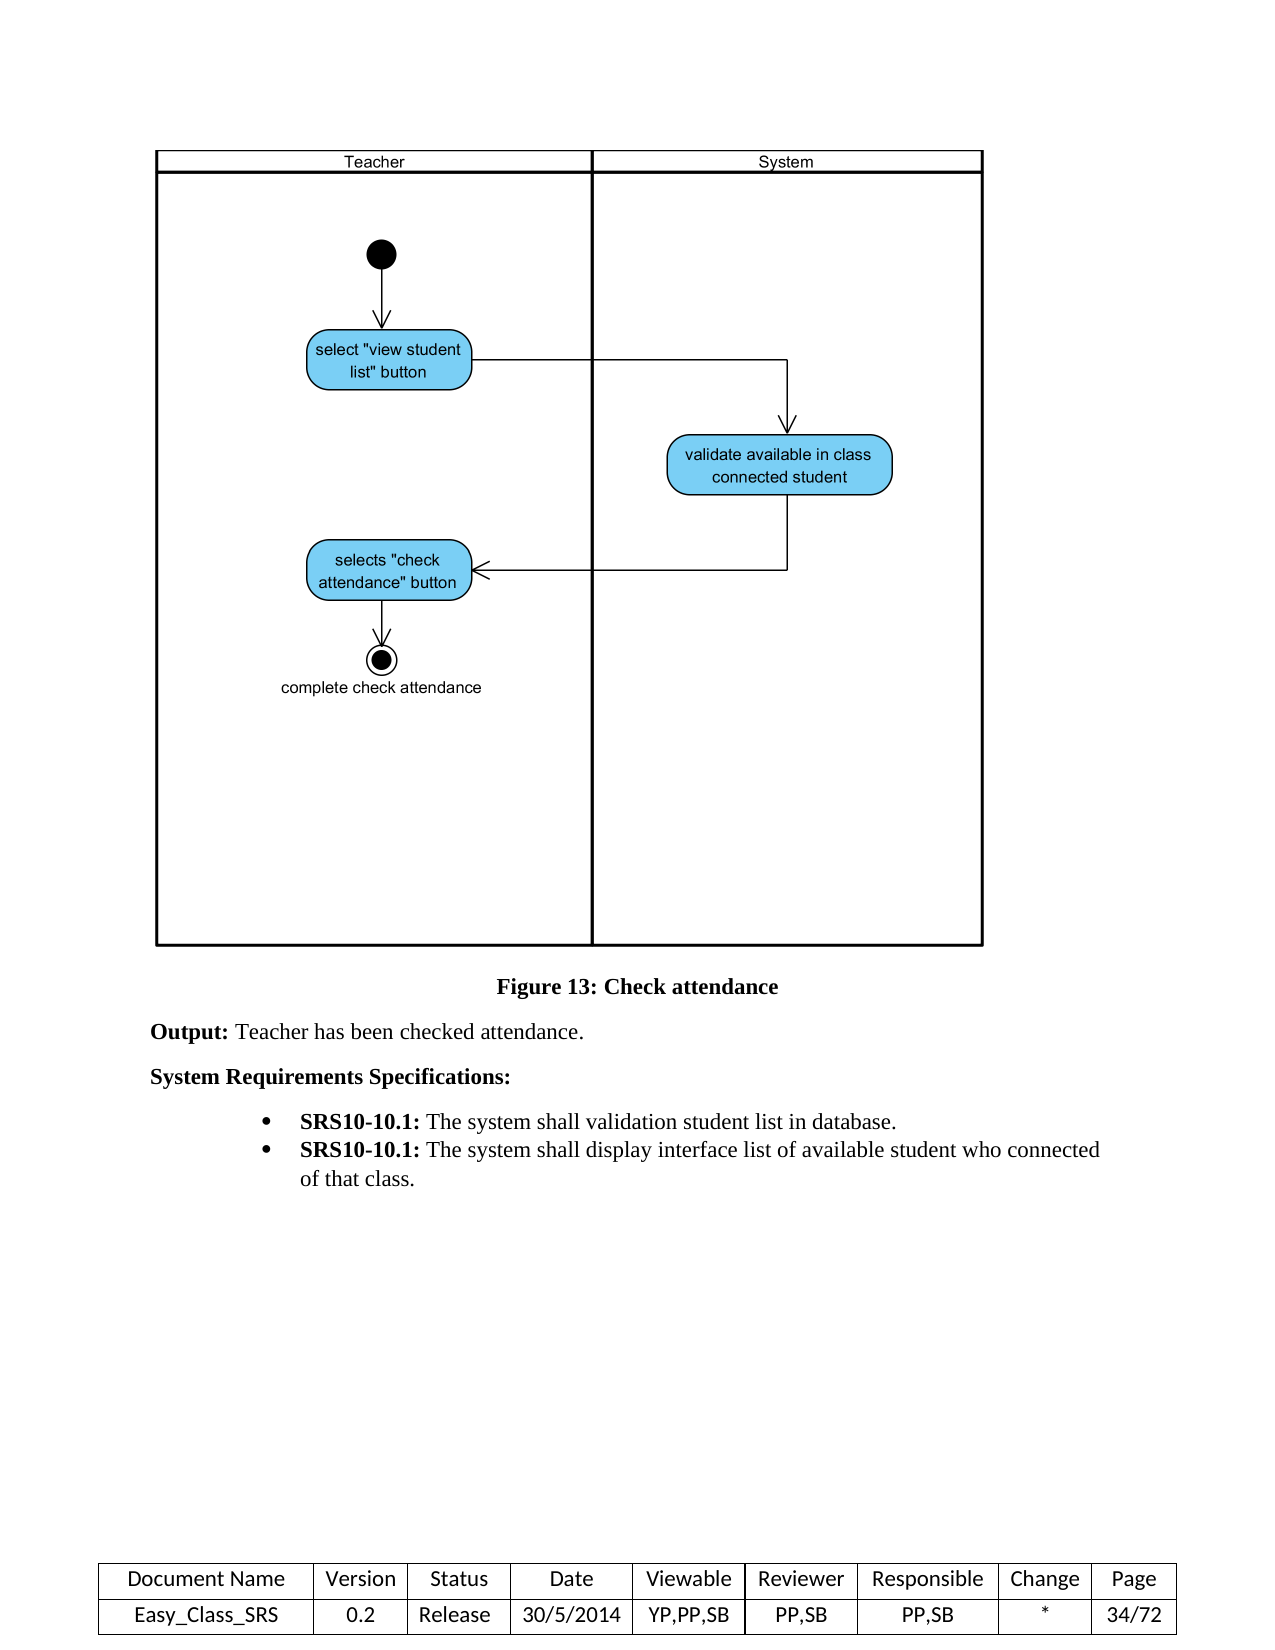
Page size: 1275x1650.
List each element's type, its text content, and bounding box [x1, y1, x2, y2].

list SRS10-10.1: The system shall validation student list in database. [262, 1108, 1125, 1134]
text System Requirements Specifications: [150, 1063, 1125, 1089]
text Figure 13: Check attendance [150, 973, 1125, 999]
text Output: Teacher has been checked attendance. [150, 1018, 1125, 1044]
list SRS10-10.1: The system shall display interface list of available student who connected of that class. [262, 1137, 1125, 1191]
picture [150, 150, 990, 954]
